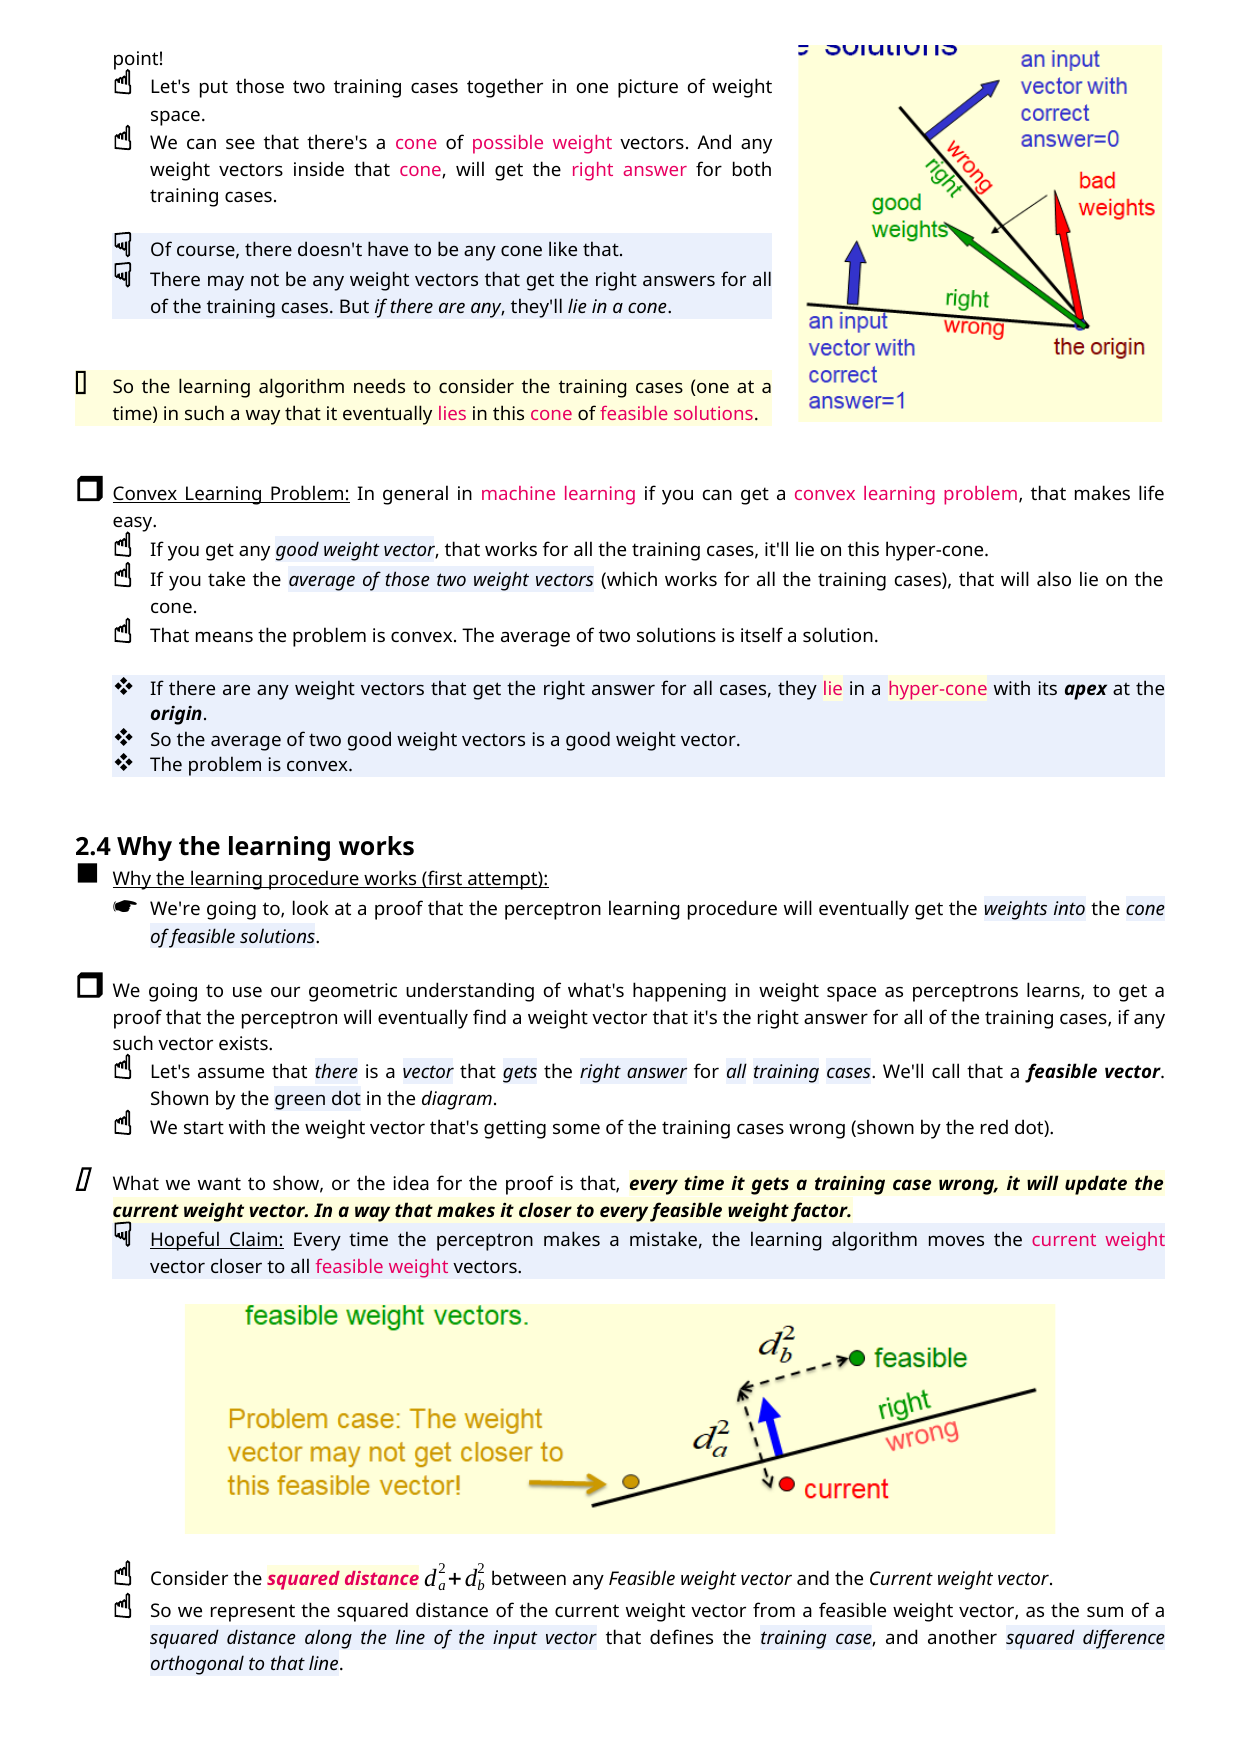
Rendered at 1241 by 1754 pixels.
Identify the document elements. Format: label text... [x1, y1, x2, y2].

list So we represent the squared distance of the current weight vector from a feasible weight vector, as the sum of a squared distance along the line of the input vector that defines the training case, and another squared difference orthogonal to that line. [112, 1594, 1165, 1676]
list Consider the squared distance between any Feasible weight vector and the Current weight vector. [112, 1559, 1165, 1594]
list If you take the average of those two weight vectors (which works for all the training cases), that will also lie on the cone. [112, 563, 1165, 619]
list So the average of two good weight vectors is a good weight vector. [112, 726, 1165, 752]
list If you get any good weight vector, that works for all the training cases, it'll lie on this hyper-cone. [112, 533, 1165, 563]
list That means the problem is convex. The average of two solutions is itself a solution. [112, 619, 1165, 649]
list Convex Learning Problem: In general in machine learning if you can get a convex learning problem, that makes life easy. [75, 477, 1165, 533]
table_header [784, 45, 1177, 452]
list What we want to show, or the idea for the proof is that, every time it gets a training case wrong, it will update the current weight vector. In a way that makes it closer to every feasible weight factor. [75, 1167, 1165, 1223]
picture [184, 1304, 1056, 1534]
list Why the learning procedure works (first attempt): [75, 862, 1165, 893]
list Hopeful Claim: Every time the perceptron makes a mistake, the learning algorithm moves the current weight vector closer to all feasible weight vectors. [112, 1223, 1165, 1279]
picture [798, 45, 1163, 422]
list If there are any weight vectors that get the right answer for all cases, they lie in a hyper-cone with its apex at the origin. [112, 675, 1165, 726]
text 2.4 Why the learning works [75, 828, 1165, 862]
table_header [64, 45, 784, 452]
list Let's assume that there is a vector that gets the right answer for all training cases. We'll call that a feasible vector. Shown by the green dot in the diagram. [112, 1055, 1165, 1111]
list The problem is convex. [112, 752, 1165, 777]
list We're going to, look at a proof that the perceptron learning procedure will eventually get the weights into the cone of feasible solutions. [112, 893, 1165, 948]
list We going to use our geometric understanding of what's happening in weight space as perceptrons learns, to get a proof that the perceptron will eventually find a weight vector that it's the right answer for all of the training cases, if any such vector exists. [75, 974, 1165, 1055]
list We start with the weight vector that's getting some of the training cases wrong (shown by the red dot). [112, 1111, 1165, 1141]
